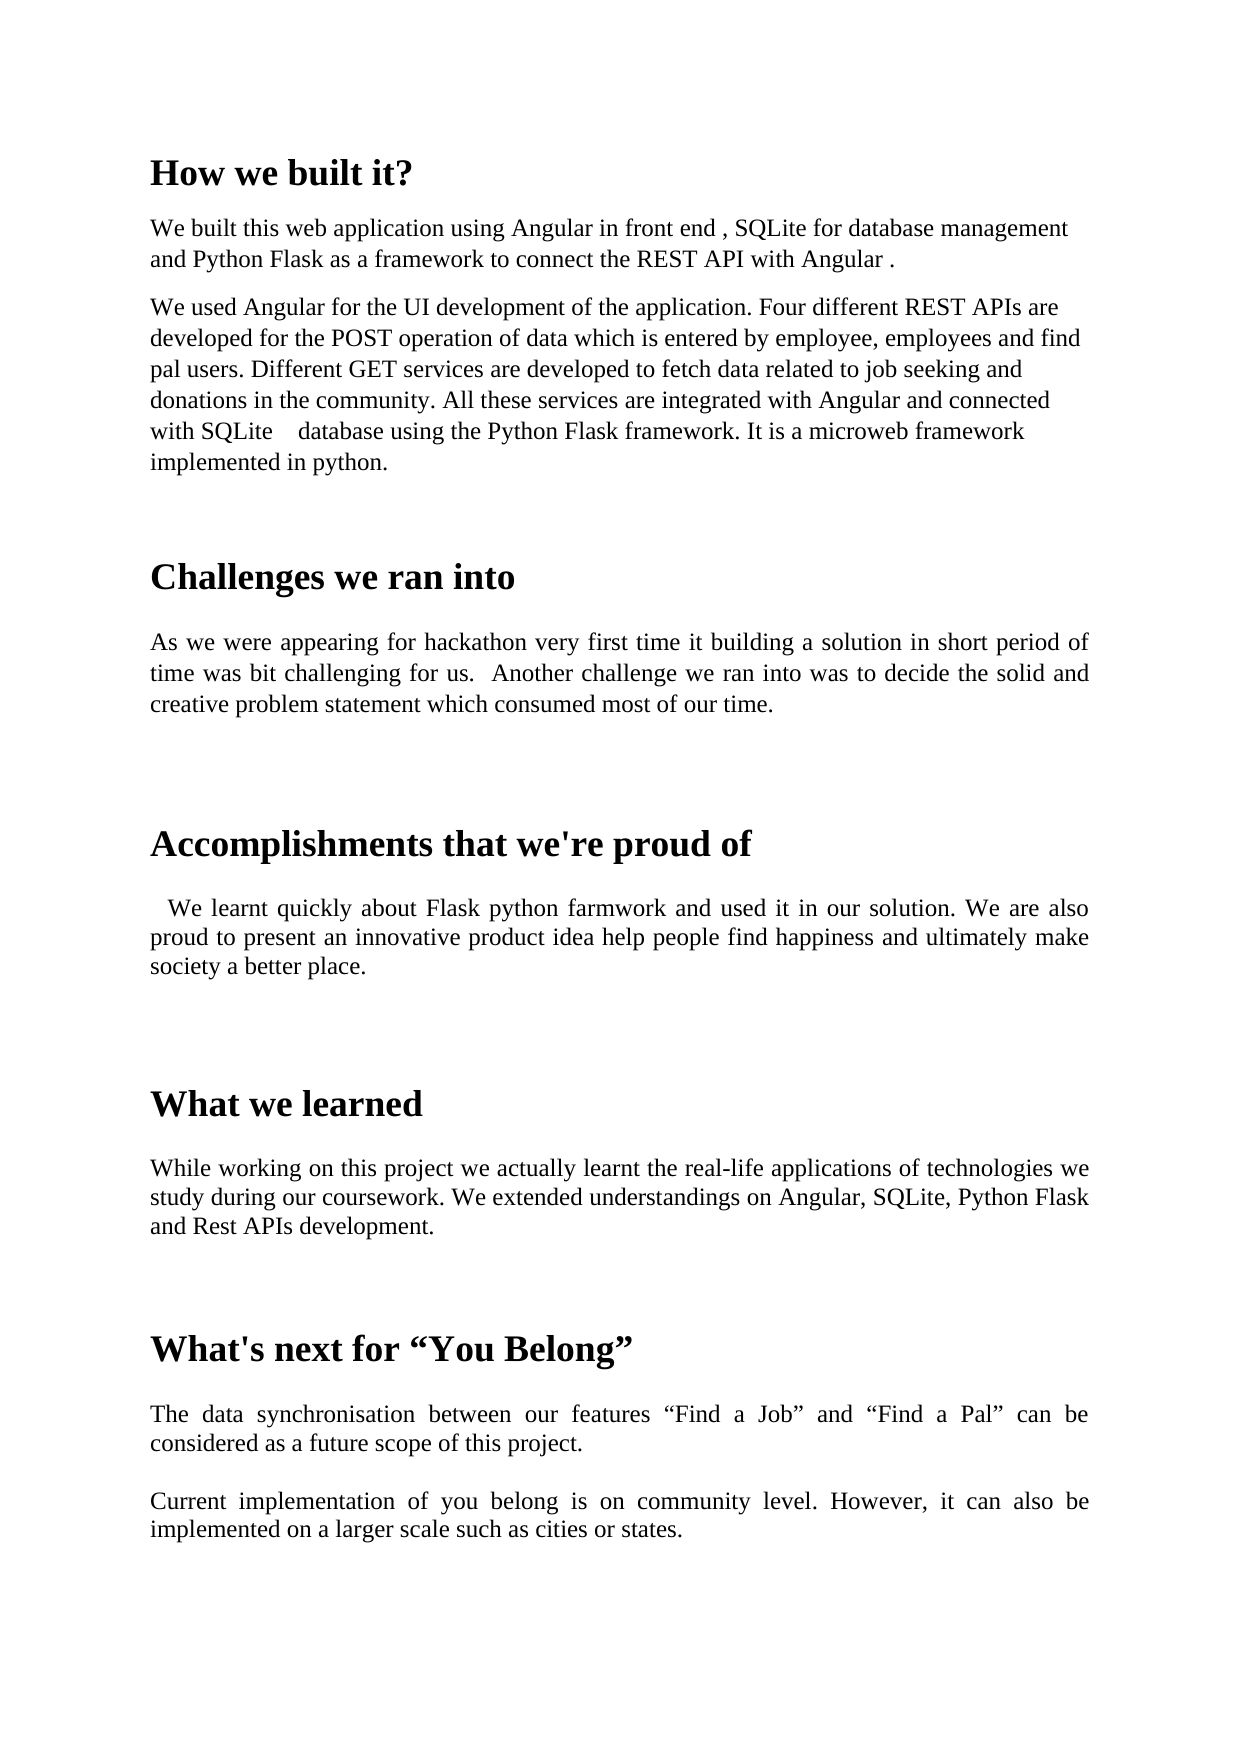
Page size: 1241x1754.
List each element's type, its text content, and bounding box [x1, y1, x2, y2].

subtitle What's next for “You Belong” [150, 1327, 1090, 1370]
text As we were appearing for hackathon very first time it building a solution in short period of time was bit challenging for us. Another challenge we ran into was to decide the solid and creative problem statement which consumed most of our time. [150, 627, 1090, 717]
text We used Angular for the UI development of the application. Four different REST APIs are developed for the POST operation of data which is entered by employee, employees and find pal users. Different GET services are developed to fetch data related to job seeking and donations in the community. All these services are integrated with Angular and connected with SQLite database using the Python Flask framework. It is a microweb framework implemented in python. [150, 292, 1090, 476]
text We built this web application using Angular in front end , SQLite for database management and Python Flask as a framework to connect the REST API with Angular . [150, 213, 1090, 273]
text Accomplishments that we're proud of [150, 821, 1090, 864]
subtitle What we learned [150, 1081, 1090, 1124]
text We learnt quickly about Flask python farmwork and used it in our solution. We are also proud to present an innovative product idea help people find happiness and ultimately make society a better place. [150, 893, 1090, 980]
subtitle The data synchronisation between our features “Find a Job” and “Find a Pal” can be considered as a future scope of this project. [150, 1399, 1090, 1457]
text How we built it? [150, 150, 1090, 193]
subtitle While working on this project we actually learnt the real-life applications of technologies we study during our coursework. We extended understandings on Angular, SQLite, Python Flask and Rest APIs development. [150, 1153, 1090, 1240]
subtitle Current implementation of you belong is on community level. However, it can also be implemented on a larger scale such as cities or states. [150, 1486, 1090, 1543]
subtitle Challenges we ran into [150, 554, 1090, 597]
